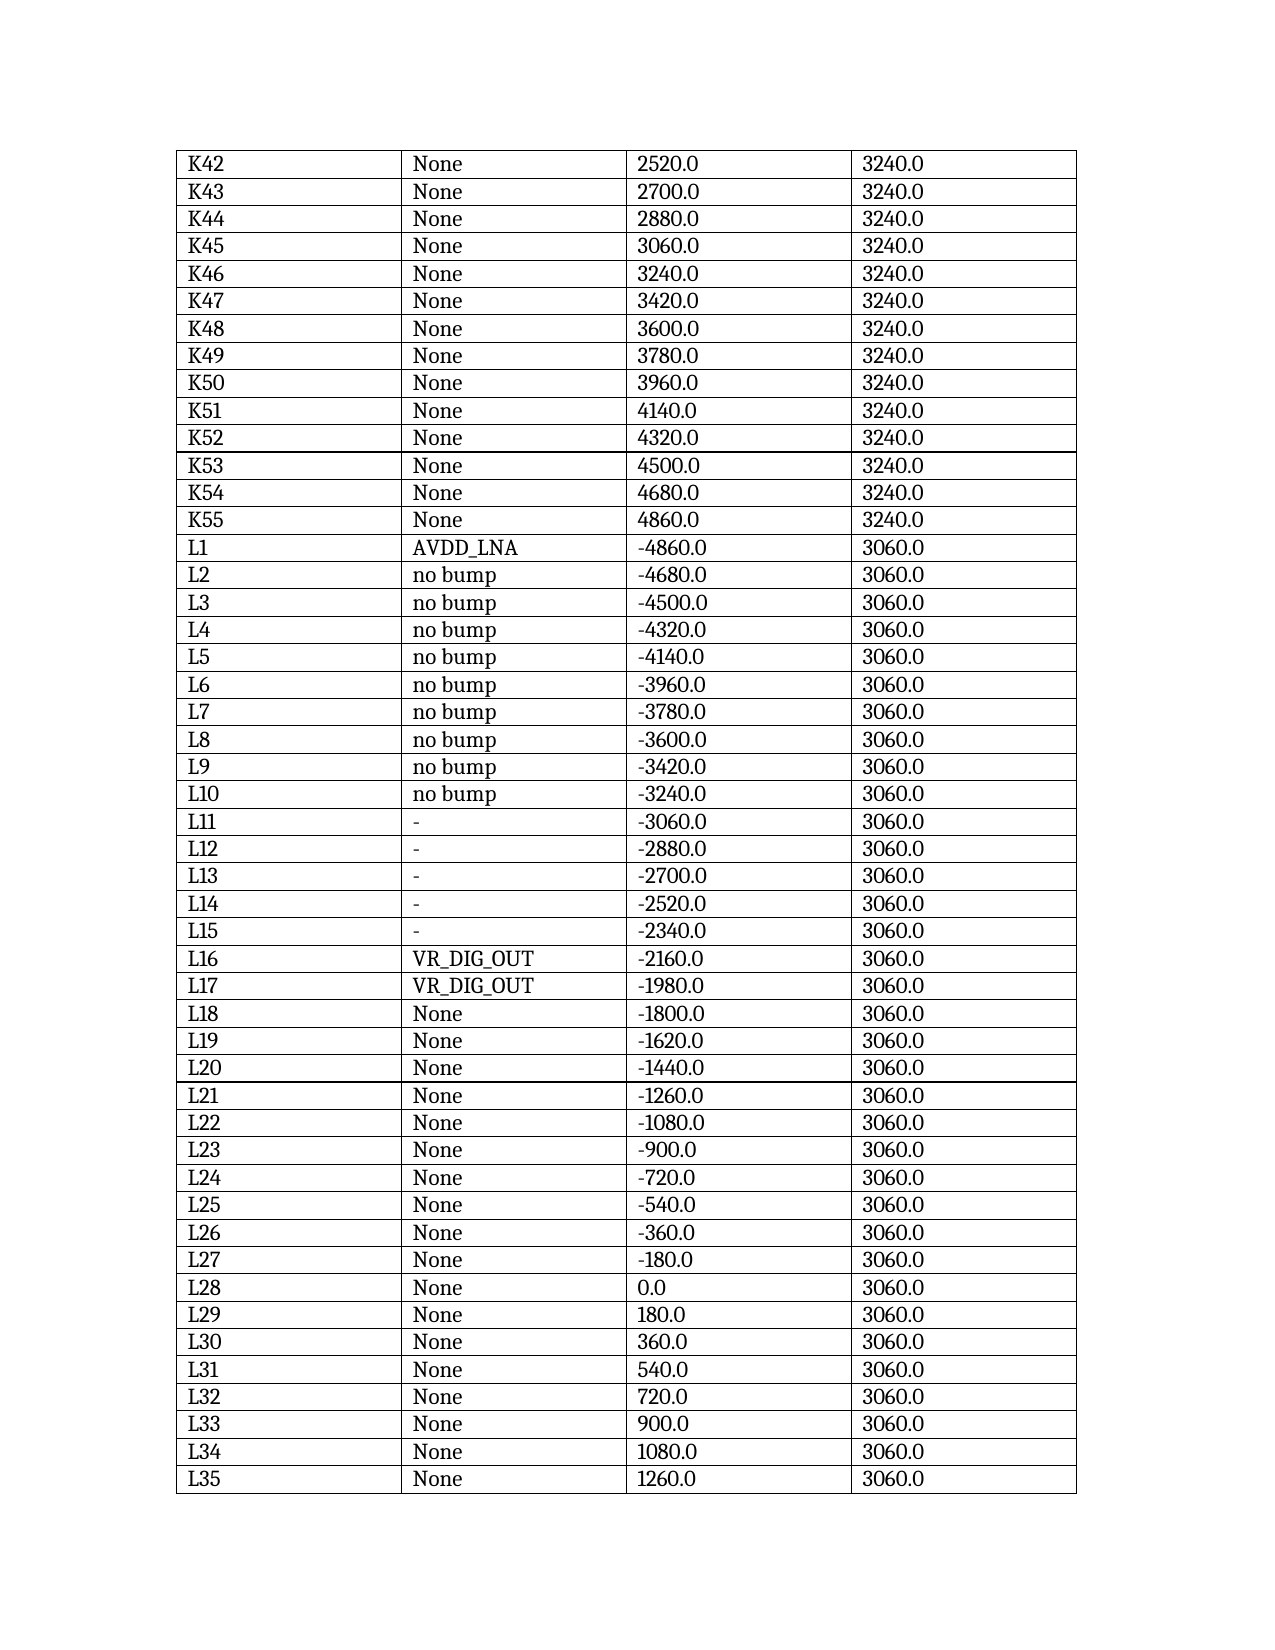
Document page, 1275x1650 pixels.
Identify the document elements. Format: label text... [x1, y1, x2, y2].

table_cell -2160.0 [627, 946, 851, 972]
table_cell None [402, 425, 626, 451]
table_cell 3060.0 [852, 946, 1076, 972]
table_cell K43 [177, 179, 401, 205]
table_cell None [402, 1329, 626, 1355]
table_cell K50 [177, 370, 401, 397]
table_cell 3240.0 [852, 343, 1076, 369]
table_cell L35 [177, 1466, 401, 1492]
table_cell 1080.0 [627, 1439, 851, 1465]
table_cell 3240.0 [852, 398, 1076, 424]
table_cell 3060.0 [852, 781, 1076, 807]
table_cell L31 [177, 1356, 401, 1383]
table_cell None [402, 1000, 626, 1027]
table_cell L29 [177, 1302, 401, 1328]
table_cell L7 [177, 699, 401, 725]
table_cell -3240.0 [627, 781, 851, 807]
table_cell 0.0 [627, 1274, 851, 1301]
table_cell L19 [177, 1028, 401, 1054]
table_cell -540.0 [627, 1192, 851, 1218]
table_cell 3240.0 [852, 179, 1076, 205]
table_cell 3060.0 [852, 1411, 1076, 1438]
table_cell L13 [177, 863, 401, 890]
table_cell 3060.0 [852, 535, 1076, 561]
table_cell 3600.0 [627, 315, 851, 342]
table_cell K55 [177, 507, 401, 533]
table_cell 3060.0 [852, 1356, 1076, 1383]
table_cell 2700.0 [627, 179, 851, 205]
table_cell - [402, 836, 626, 862]
table_cell None [402, 1028, 626, 1054]
table_cell 3060.0 [852, 1302, 1076, 1328]
table_cell 3060.0 [852, 1192, 1076, 1218]
table_cell 3060.0 [852, 1028, 1076, 1054]
table_cell - [402, 918, 626, 944]
table_cell 3060.0 [852, 754, 1076, 780]
table_cell -4500.0 [627, 589, 851, 616]
table_cell 3060.0 [852, 1466, 1076, 1492]
table_cell 3240.0 [852, 370, 1076, 397]
table_cell no bump [402, 699, 626, 725]
table_cell no bump [402, 617, 626, 643]
table_cell L34 [177, 1439, 401, 1465]
table_cell K52 [177, 425, 401, 451]
table_cell 3060.0 [852, 1247, 1076, 1273]
table_cell 4320.0 [627, 425, 851, 451]
table_cell L15 [177, 918, 401, 944]
table_cell 3060.0 [852, 1439, 1076, 1465]
table_cell 3060.0 [852, 644, 1076, 671]
table_cell -2880.0 [627, 836, 851, 862]
table_cell L11 [177, 809, 401, 835]
table_cell -4680.0 [627, 562, 851, 588]
table_cell L22 [177, 1110, 401, 1136]
table_cell L9 [177, 754, 401, 780]
table_cell L3 [177, 589, 401, 616]
table_cell None [402, 179, 626, 205]
table_cell -1620.0 [627, 1028, 851, 1054]
table_cell 3060.0 [852, 1329, 1076, 1355]
table_cell 720.0 [627, 1384, 851, 1410]
table_cell -2520.0 [627, 891, 851, 917]
table_cell K54 [177, 480, 401, 506]
table_cell 3240.0 [627, 261, 851, 287]
table_cell L27 [177, 1247, 401, 1273]
table_cell K53 [177, 453, 401, 479]
table_cell L32 [177, 1384, 401, 1410]
table_cell -1260.0 [627, 1083, 851, 1109]
table_cell None [402, 1110, 626, 1136]
table_cell -4860.0 [627, 535, 851, 561]
table_cell 3060.0 [852, 1055, 1076, 1081]
table_cell L6 [177, 672, 401, 698]
table_cell 2520.0 [627, 151, 851, 177]
table_cell L10 [177, 781, 401, 807]
table_cell None [402, 1356, 626, 1383]
table_cell -720.0 [627, 1165, 851, 1191]
table_cell 3240.0 [852, 206, 1076, 232]
table_cell 3240.0 [852, 453, 1076, 479]
table_cell K46 [177, 261, 401, 287]
table_cell None [402, 398, 626, 424]
table_cell None [402, 1274, 626, 1301]
table_cell L25 [177, 1192, 401, 1218]
table_cell L12 [177, 836, 401, 862]
table_cell 3060.0 [852, 672, 1076, 698]
table_cell L24 [177, 1165, 401, 1191]
table_cell -2340.0 [627, 918, 851, 944]
table_cell 3060.0 [852, 1384, 1076, 1410]
table_cell K45 [177, 233, 401, 259]
table_cell None [402, 1466, 626, 1492]
table_cell 3060.0 [852, 699, 1076, 725]
table_cell 3240.0 [852, 315, 1076, 342]
table_cell -180.0 [627, 1247, 851, 1273]
table_cell K44 [177, 206, 401, 232]
table_cell -3780.0 [627, 699, 851, 725]
table_cell 3060.0 [852, 863, 1076, 890]
table_cell no bump [402, 644, 626, 671]
table_cell None [402, 315, 626, 342]
table_cell None [402, 1192, 626, 1218]
table_cell no bump [402, 589, 626, 616]
table_cell no bump [402, 672, 626, 698]
table_cell None [402, 1384, 626, 1410]
table_cell -3420.0 [627, 754, 851, 780]
table_cell 3240.0 [852, 261, 1076, 287]
table_cell K42 [177, 151, 401, 177]
table_cell no bump [402, 781, 626, 807]
table_cell L17 [177, 973, 401, 999]
table_cell L28 [177, 1274, 401, 1301]
table_cell 3060.0 [852, 1083, 1076, 1109]
table_cell -360.0 [627, 1220, 851, 1246]
table_cell 3240.0 [852, 507, 1076, 533]
table_cell 3780.0 [627, 343, 851, 369]
table_cell 3240.0 [852, 151, 1076, 177]
table_cell None [402, 233, 626, 259]
table_cell None [402, 288, 626, 314]
table_cell 3060.0 [852, 973, 1076, 999]
table_cell -4140.0 [627, 644, 851, 671]
table_cell None [402, 1055, 626, 1081]
table_cell 3240.0 [852, 288, 1076, 314]
table_cell 3960.0 [627, 370, 851, 397]
table_cell None [402, 343, 626, 369]
table_cell 3240.0 [852, 233, 1076, 259]
table_cell L2 [177, 562, 401, 588]
table_cell -1440.0 [627, 1055, 851, 1081]
table_cell None [402, 370, 626, 397]
table_cell 3240.0 [852, 480, 1076, 506]
table_cell 3060.0 [852, 891, 1076, 917]
table_cell K49 [177, 343, 401, 369]
table_cell -1080.0 [627, 1110, 851, 1136]
table_cell no bump [402, 754, 626, 780]
table_cell L33 [177, 1411, 401, 1438]
table_cell - [402, 891, 626, 917]
table_cell K51 [177, 398, 401, 424]
table_cell L5 [177, 644, 401, 671]
table_cell -3600.0 [627, 726, 851, 753]
table_cell None [402, 1302, 626, 1328]
table_cell L26 [177, 1220, 401, 1246]
table_cell 180.0 [627, 1302, 851, 1328]
table_cell 540.0 [627, 1356, 851, 1383]
table_cell K48 [177, 315, 401, 342]
table_cell K47 [177, 288, 401, 314]
table_cell 900.0 [627, 1411, 851, 1438]
table_cell L14 [177, 891, 401, 917]
table_cell 3060.0 [852, 836, 1076, 862]
table_cell 3060.0 [852, 1274, 1076, 1301]
table_cell None [402, 1220, 626, 1246]
table_cell None [402, 453, 626, 479]
table_cell 3060.0 [627, 233, 851, 259]
table_cell L8 [177, 726, 401, 753]
table_cell None [402, 507, 626, 533]
table_cell 4500.0 [627, 453, 851, 479]
table_cell None [402, 1137, 626, 1164]
table_cell 2880.0 [627, 206, 851, 232]
table_cell 3060.0 [852, 918, 1076, 944]
table_cell -3960.0 [627, 672, 851, 698]
table_cell 1260.0 [627, 1466, 851, 1492]
table_cell -4320.0 [627, 617, 851, 643]
table_cell None [402, 480, 626, 506]
table_cell no bump [402, 562, 626, 588]
table_cell L4 [177, 617, 401, 643]
table_cell -2700.0 [627, 863, 851, 890]
table_cell 4860.0 [627, 507, 851, 533]
table_cell 4140.0 [627, 398, 851, 424]
table_cell None [402, 1165, 626, 1191]
table_cell None [402, 1247, 626, 1273]
table_cell 3060.0 [852, 1220, 1076, 1246]
table_cell 3060.0 [852, 1137, 1076, 1164]
table_cell 3060.0 [852, 562, 1076, 588]
table_cell L16 [177, 946, 401, 972]
table_cell -1800.0 [627, 1000, 851, 1027]
table_cell 3420.0 [627, 288, 851, 314]
table_cell -900.0 [627, 1137, 851, 1164]
table_cell - [402, 809, 626, 835]
table_cell AVDD_LNA [402, 535, 626, 561]
table_cell 3060.0 [852, 1000, 1076, 1027]
table_cell None [402, 1439, 626, 1465]
table_cell - [402, 863, 626, 890]
table_cell -3060.0 [627, 809, 851, 835]
table_cell None [402, 1083, 626, 1109]
table_cell None [402, 1411, 626, 1438]
table_cell None [402, 151, 626, 177]
table_cell 3240.0 [852, 425, 1076, 451]
table_cell 3060.0 [852, 589, 1076, 616]
table_cell None [402, 206, 626, 232]
table_cell 3060.0 [852, 809, 1076, 835]
table_cell VR_DIG_OUT [402, 973, 626, 999]
table_cell L21 [177, 1083, 401, 1109]
table_cell 4680.0 [627, 480, 851, 506]
table_cell 3060.0 [852, 1110, 1076, 1136]
table_cell 3060.0 [852, 726, 1076, 753]
table_cell L1 [177, 535, 401, 561]
table_cell no bump [402, 726, 626, 753]
table_cell 3060.0 [852, 617, 1076, 643]
table_cell -1980.0 [627, 973, 851, 999]
table_cell 3060.0 [852, 1165, 1076, 1191]
table_cell 360.0 [627, 1329, 851, 1355]
table_cell L20 [177, 1055, 401, 1081]
table_cell None [402, 261, 626, 287]
table_cell VR_DIG_OUT [402, 946, 626, 972]
table_cell L30 [177, 1329, 401, 1355]
table_cell L18 [177, 1000, 401, 1027]
table_cell L23 [177, 1137, 401, 1164]
